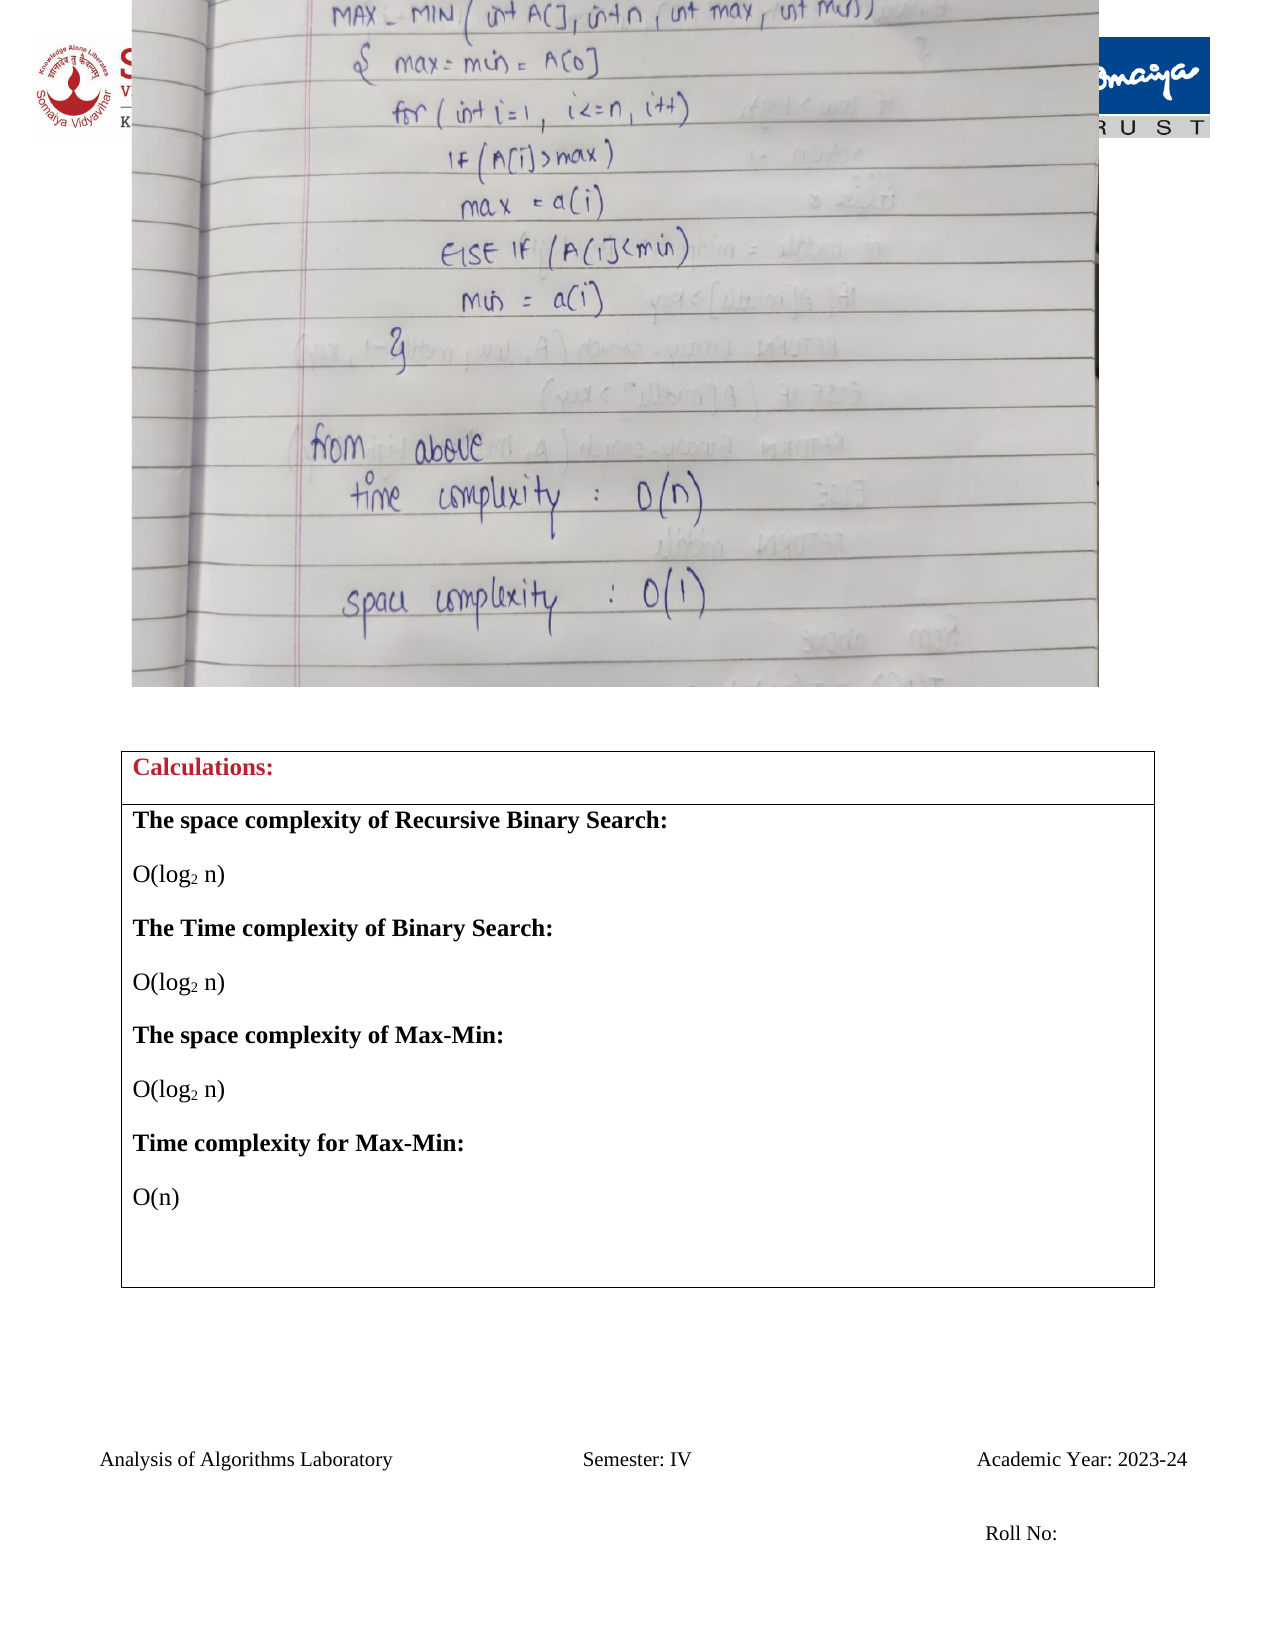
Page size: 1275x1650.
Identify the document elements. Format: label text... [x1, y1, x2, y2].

picture [31, 37, 131, 138]
table_cell The space complexity of Recursive Binary Search: O(log2 n) The Time complexity of Binary Search: O(log2 n) The space complexity of Max-Min: O(log2 n) Time complexity for Max-Min: O(n) [122, 805, 1154, 1287]
table_header Calculations: [122, 752, 1154, 804]
picture [132, 0, 1210, 687]
